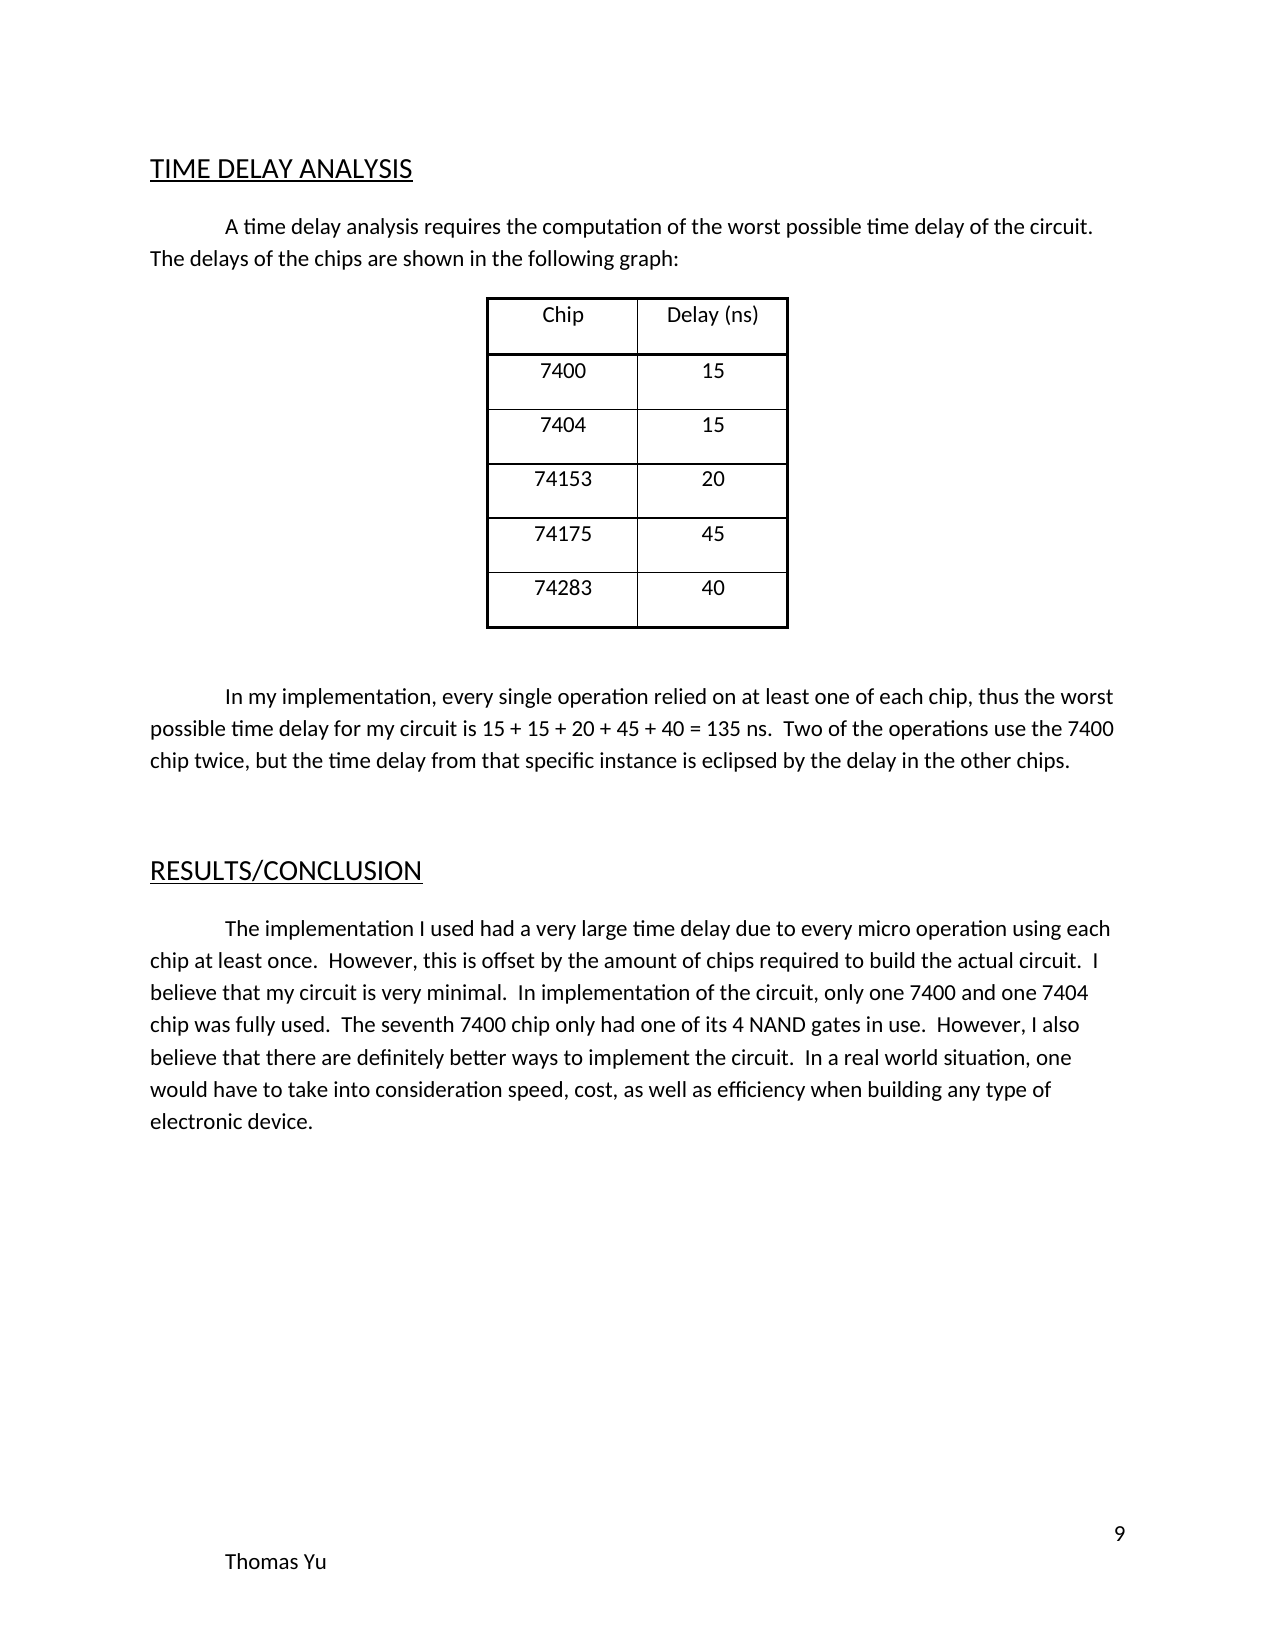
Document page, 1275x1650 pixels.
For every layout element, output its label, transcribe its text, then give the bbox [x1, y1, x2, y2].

table_cell 15 [638, 356, 786, 409]
table_cell 15 [638, 410, 786, 463]
table_cell 45 [638, 519, 786, 571]
text A time delay analysis requires the computation of the worst possible time delay of the circuit. The delays of the chips are shown in the following graph: [150, 212, 1125, 272]
table_header Delay (ns) [638, 300, 786, 353]
table_cell 7400 [489, 356, 637, 409]
table_cell 74153 [489, 465, 637, 517]
text In my implementation, every single operation relied on at least one of each chip, thus the worst possible time delay for my circuit is 15 + 15 + 20 + 45 + 40 = 135 ns. Two of the operations use the 7400 chip twice, but the time delay from that specific instance is eclipsed by the delay in the other chips. [150, 682, 1125, 774]
text TIME DELAY ANALYSIS [150, 150, 1125, 186]
text The implementation I used had a very large time delay due to every micro operation using each chip at least once. However, this is offset by the amount of chips required to build the actual circuit. I believe that my circuit is very minimal. In implementation of the circuit, only one 7400 and one 7404 chip was fully used. The seventh 7400 chip only had one of its 4 NAND gates in use. However, I also believe that there are definitely better ways to implement the circuit. In a real world situation, one would have to take into consideration speed, cost, as well as efficiency when building any type of electronic device. [150, 914, 1125, 1135]
table_cell 20 [638, 465, 786, 517]
table_cell 40 [638, 573, 786, 626]
table_cell 74283 [489, 573, 637, 626]
text RESULTS/CONCLUSION [150, 852, 1125, 888]
table_cell 74175 [489, 519, 637, 571]
table_header Chip [489, 300, 637, 353]
table_cell 7404 [489, 410, 637, 463]
